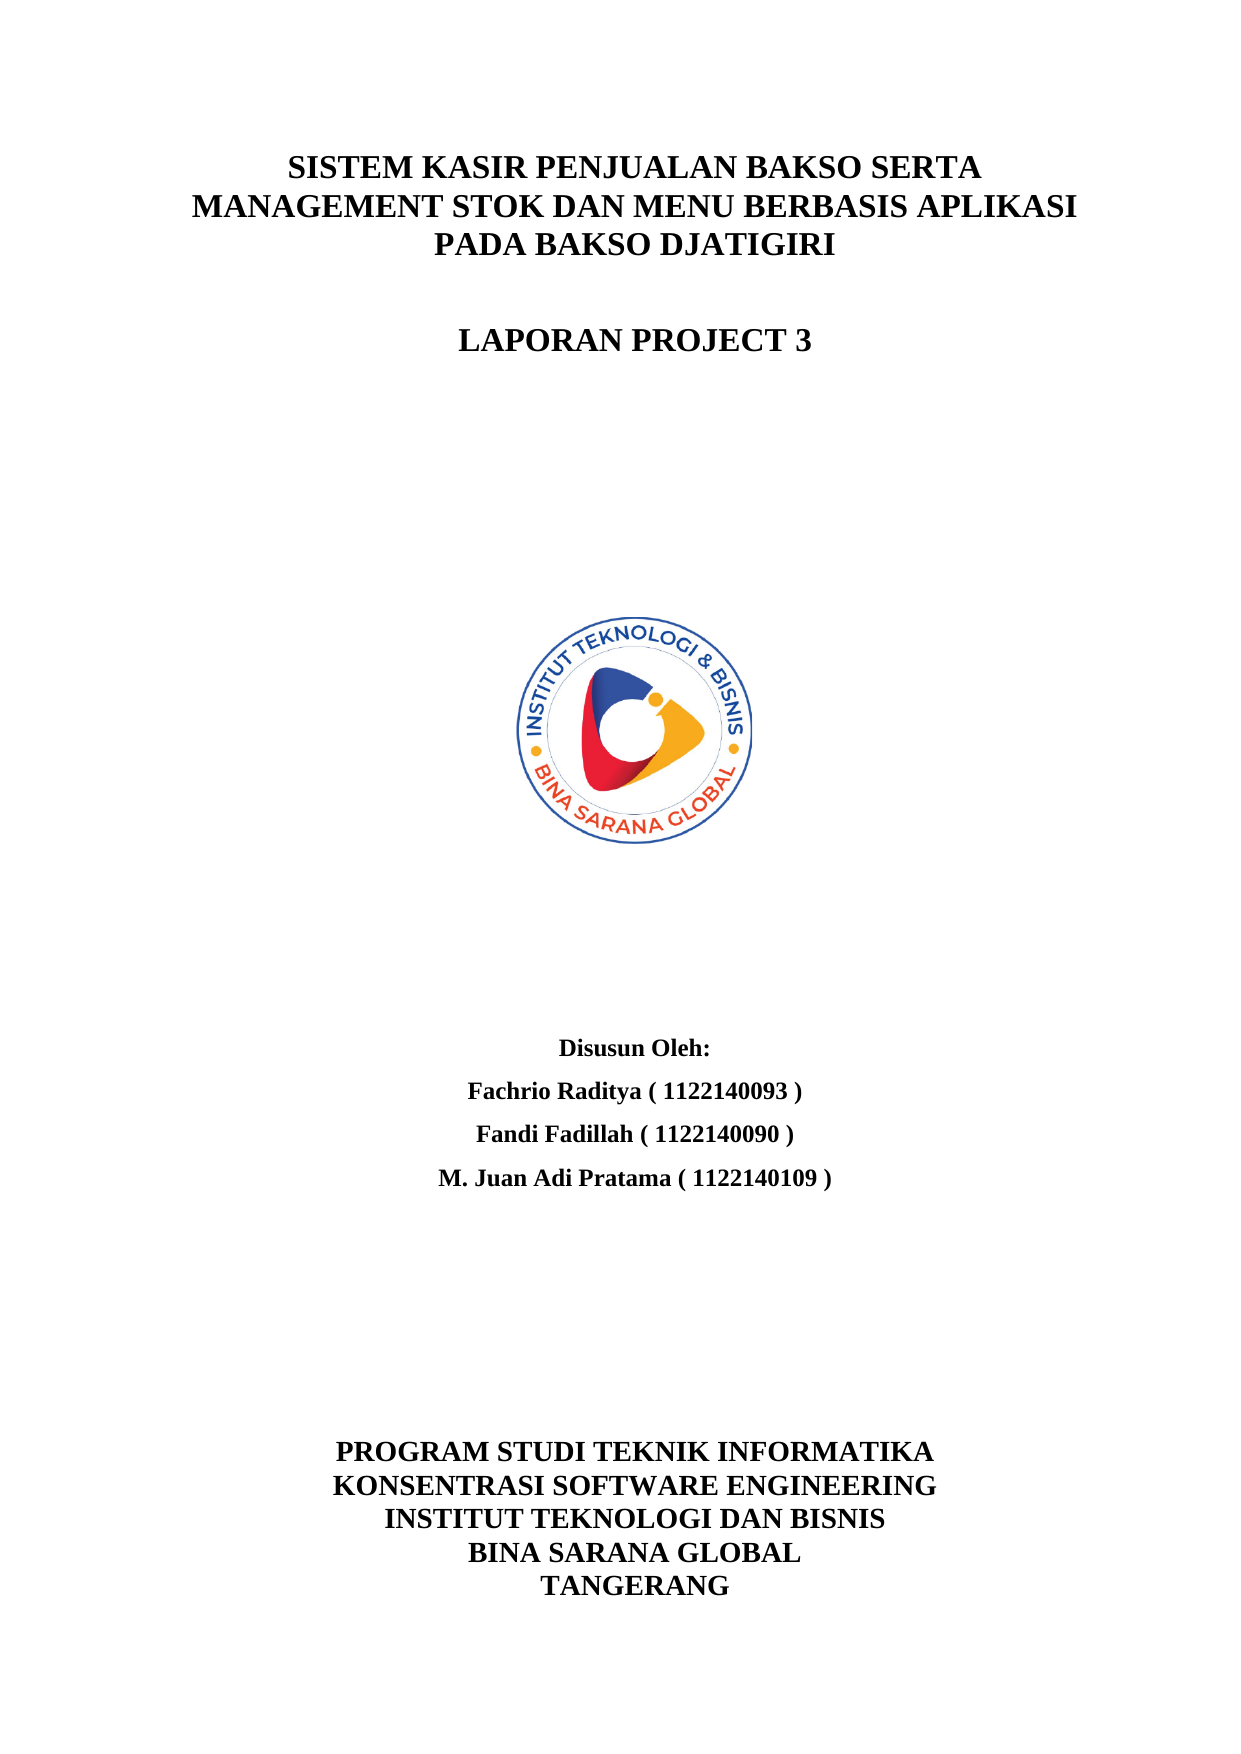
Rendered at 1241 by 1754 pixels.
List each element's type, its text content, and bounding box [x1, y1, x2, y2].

picture [516, 617, 753, 844]
text Fandi Fadillah ( 1122140090 ) [177, 1119, 1092, 1148]
text TANGERANG [177, 1568, 1092, 1602]
text Fachrio Raditya ( 1122140093 ) [177, 1076, 1092, 1105]
text BINA SARANA GLOBAL [177, 1535, 1092, 1568]
text Disusun Oleh: [177, 1033, 1092, 1062]
text SISTEM KASIR PENJUALAN BAKSO SERTA MANAGEMENT STOK DAN MENU BERBASIS APLIKASI PADA BAKSO DJATIGIRI [177, 148, 1092, 263]
text PROGRAM STUDI TEKNIK INFORMATIKA [177, 1434, 1092, 1468]
text LAPORAN PROJECT 3 [177, 320, 1092, 358]
text M. Juan Adi Pratama ( 1122140109 ) [177, 1163, 1092, 1191]
text INSTITUT TEKNOLOGI DAN BISNIS [177, 1501, 1092, 1535]
text KONSENTRASI SOFTWARE ENGINEERING [177, 1468, 1092, 1501]
